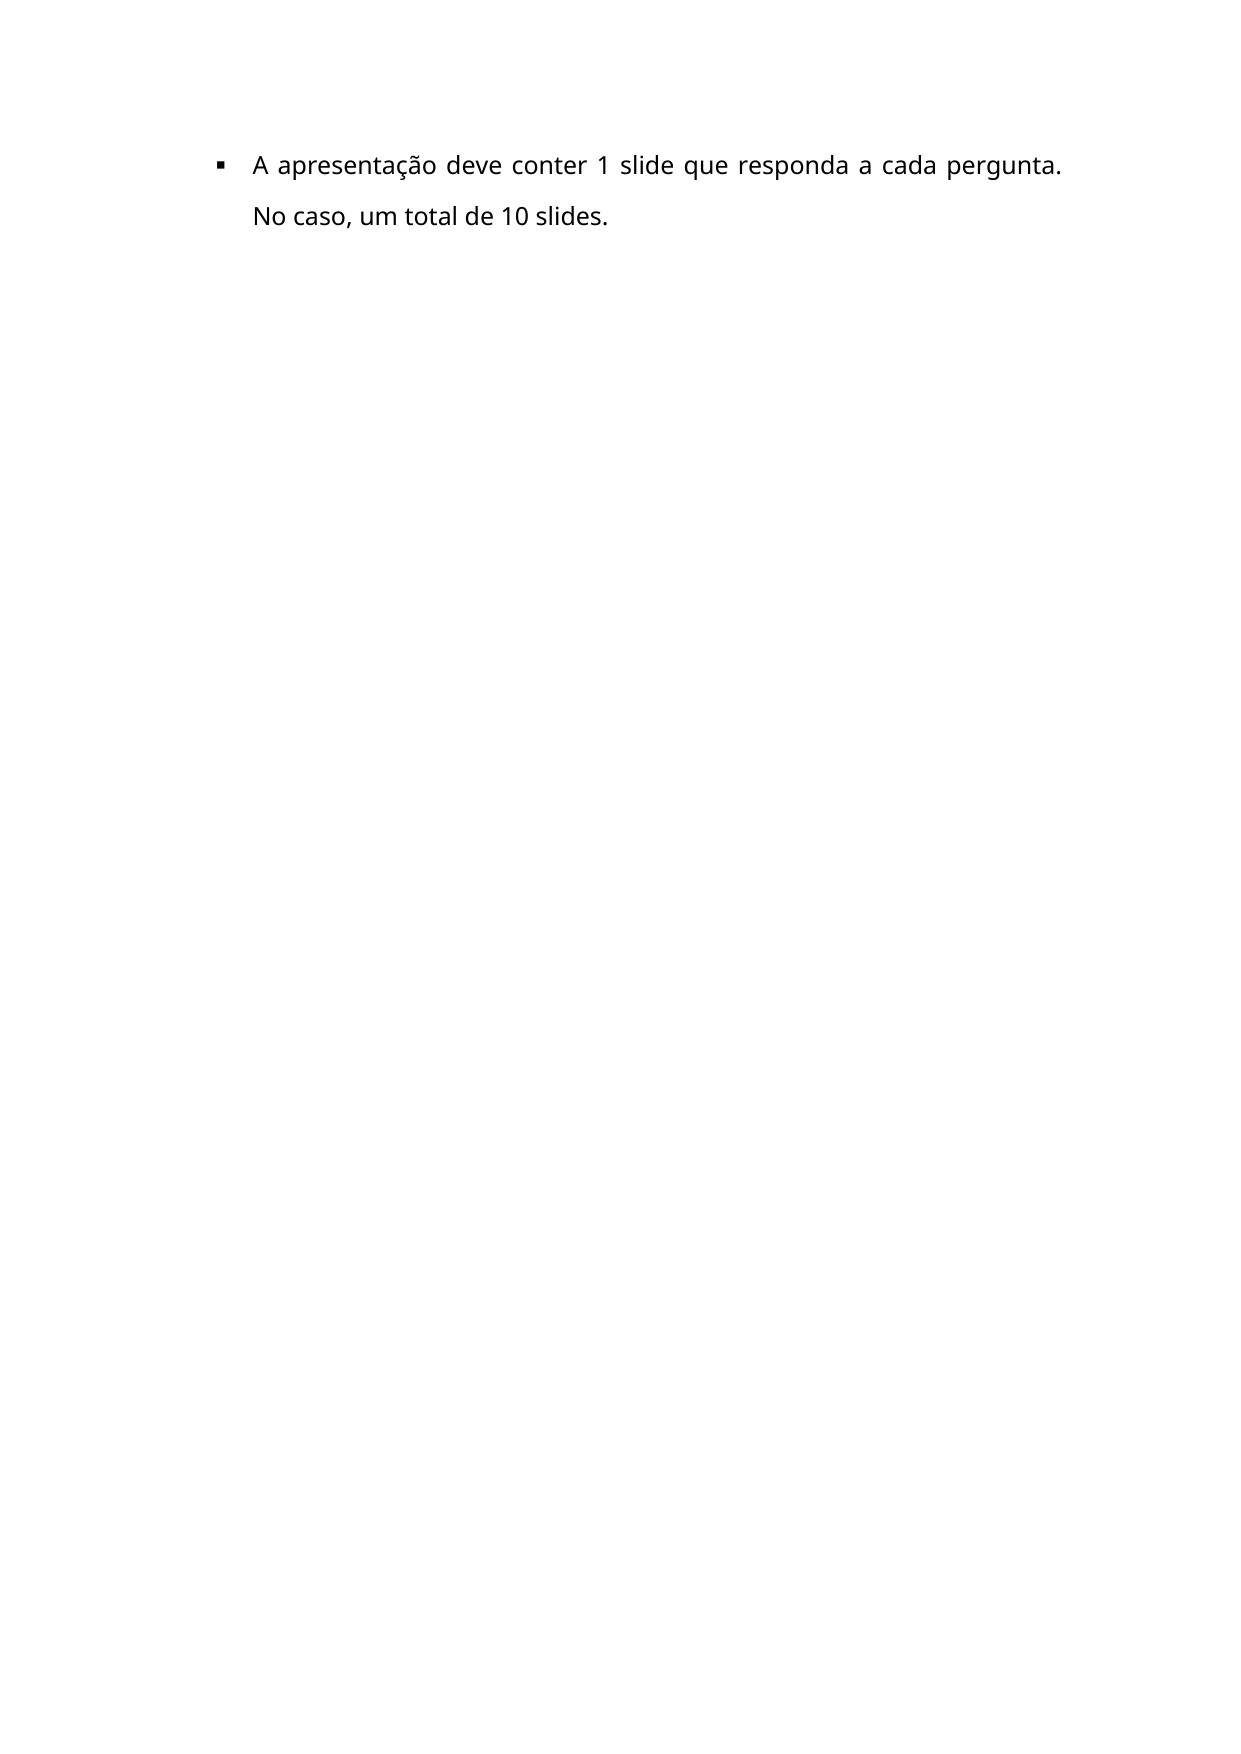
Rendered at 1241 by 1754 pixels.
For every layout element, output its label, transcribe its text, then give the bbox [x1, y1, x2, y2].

list A apresentação deve conter 1 slide que responda a cada pergunta. No caso, um total de 10 slides. [215, 148, 1063, 233]
